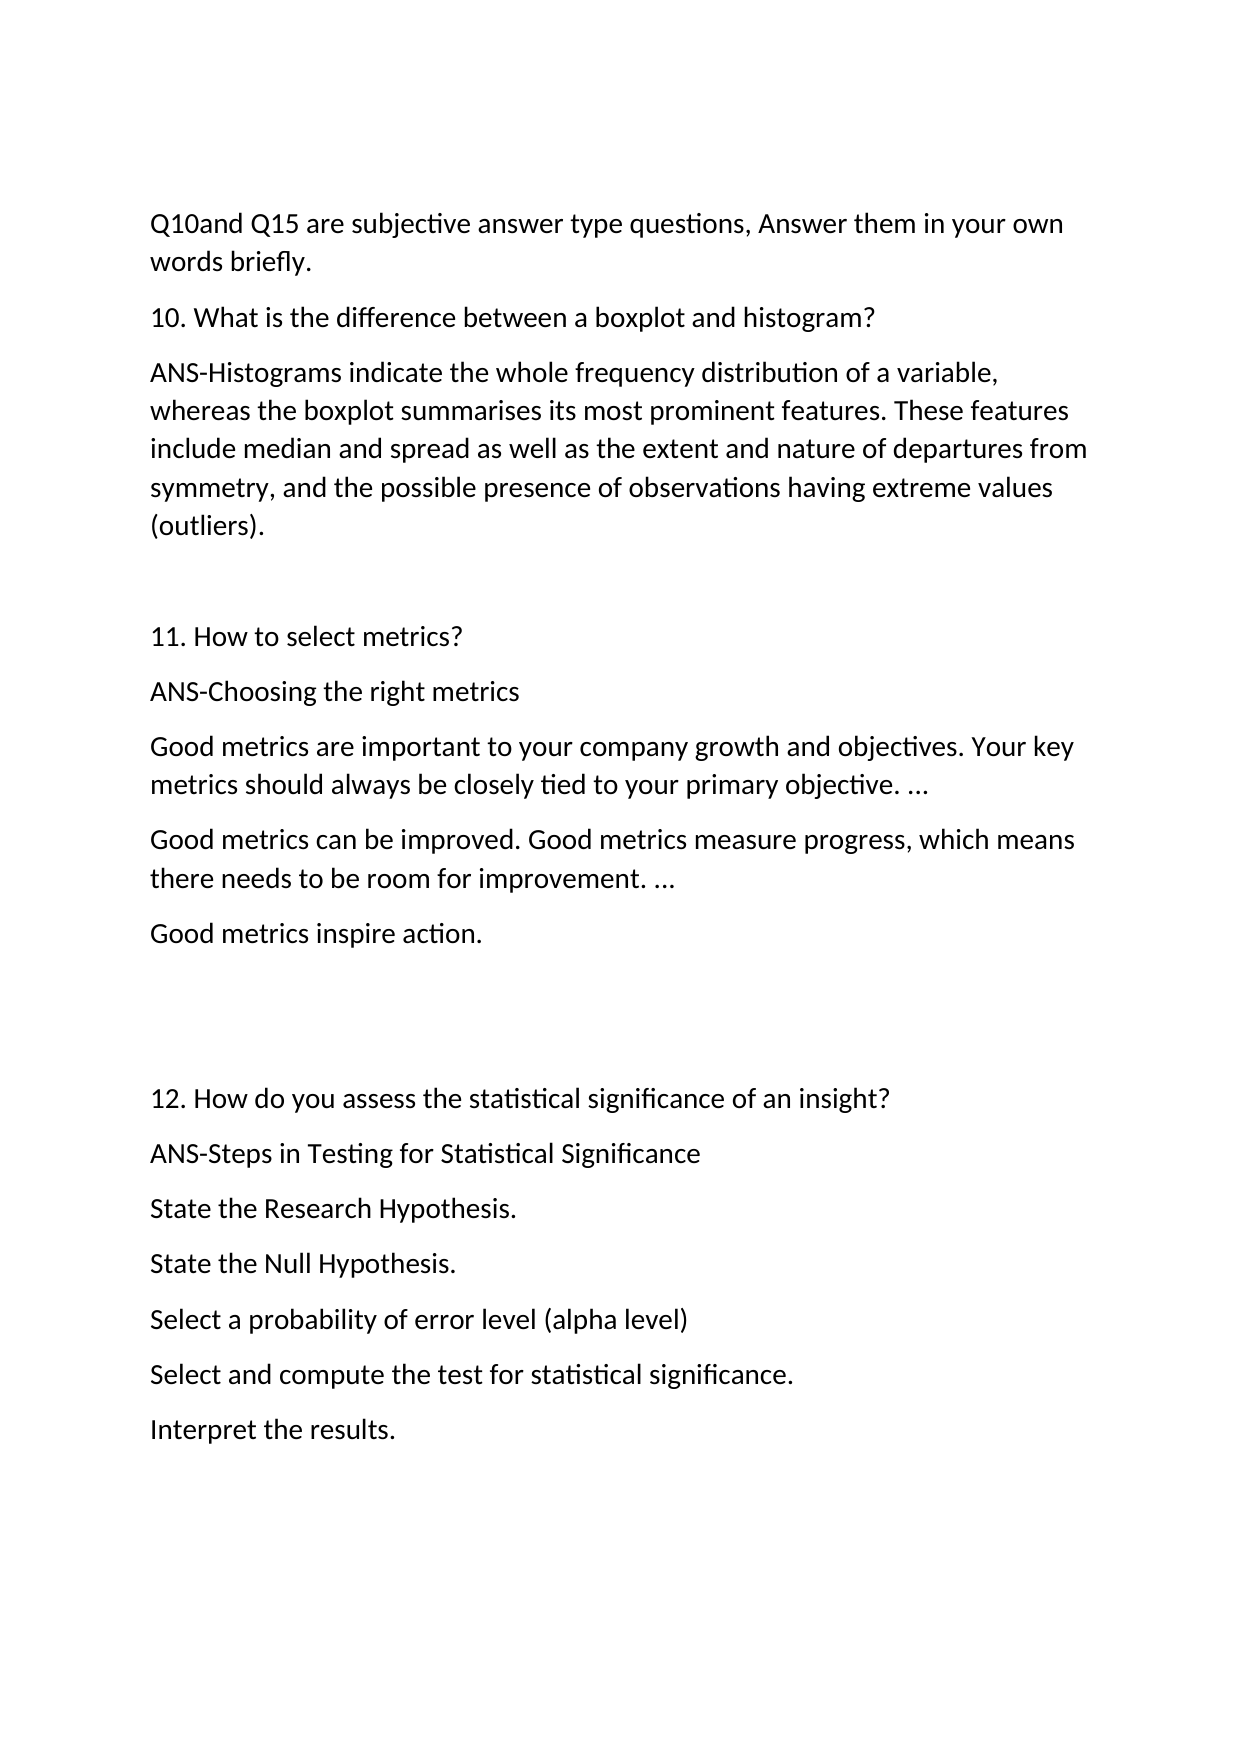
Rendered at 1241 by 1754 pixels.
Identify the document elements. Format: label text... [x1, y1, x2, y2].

text Q10and Q15 are subjective answer type questions, Answer them in your own words briefly. [150, 205, 1090, 279]
text Good metrics are important to your company growth and objectives. Your key metrics should always be closely tied to your primary objective. ... [150, 728, 1090, 802]
text 11. How to select metrics? [150, 618, 1090, 653]
text ANS-Choosing the right metrics [150, 673, 1090, 708]
text Good metrics can be improved. Good metrics measure progress, which means there needs to be room for improvement. ... [150, 821, 1090, 896]
text 10. What is the difference between a boxplot and histogram? [150, 299, 1090, 334]
text State the Null Hypothesis. [150, 1246, 1090, 1281]
text Good metrics inspire action. [150, 915, 1090, 951]
text Select and compute the test for statistical significance. [150, 1356, 1090, 1391]
text ANS-Steps in Testing for Statistical Significance [150, 1135, 1090, 1171]
text 12. How do you assess the statistical significance of an insight? [150, 1080, 1090, 1116]
text State the Research Hypothesis. [150, 1191, 1090, 1226]
text ANS-Histograms indicate the whole frequency distribution of a variable, whereas the boxplot summarises its most prominent features. These features include median and spread as well as the extent and nature of departures from symmetry, and the possible presence of observations having extreme values (outliers). [150, 354, 1090, 543]
text Select a probability of error level (alpha level) [150, 1301, 1090, 1336]
text Interpret the results. [150, 1411, 1090, 1447]
